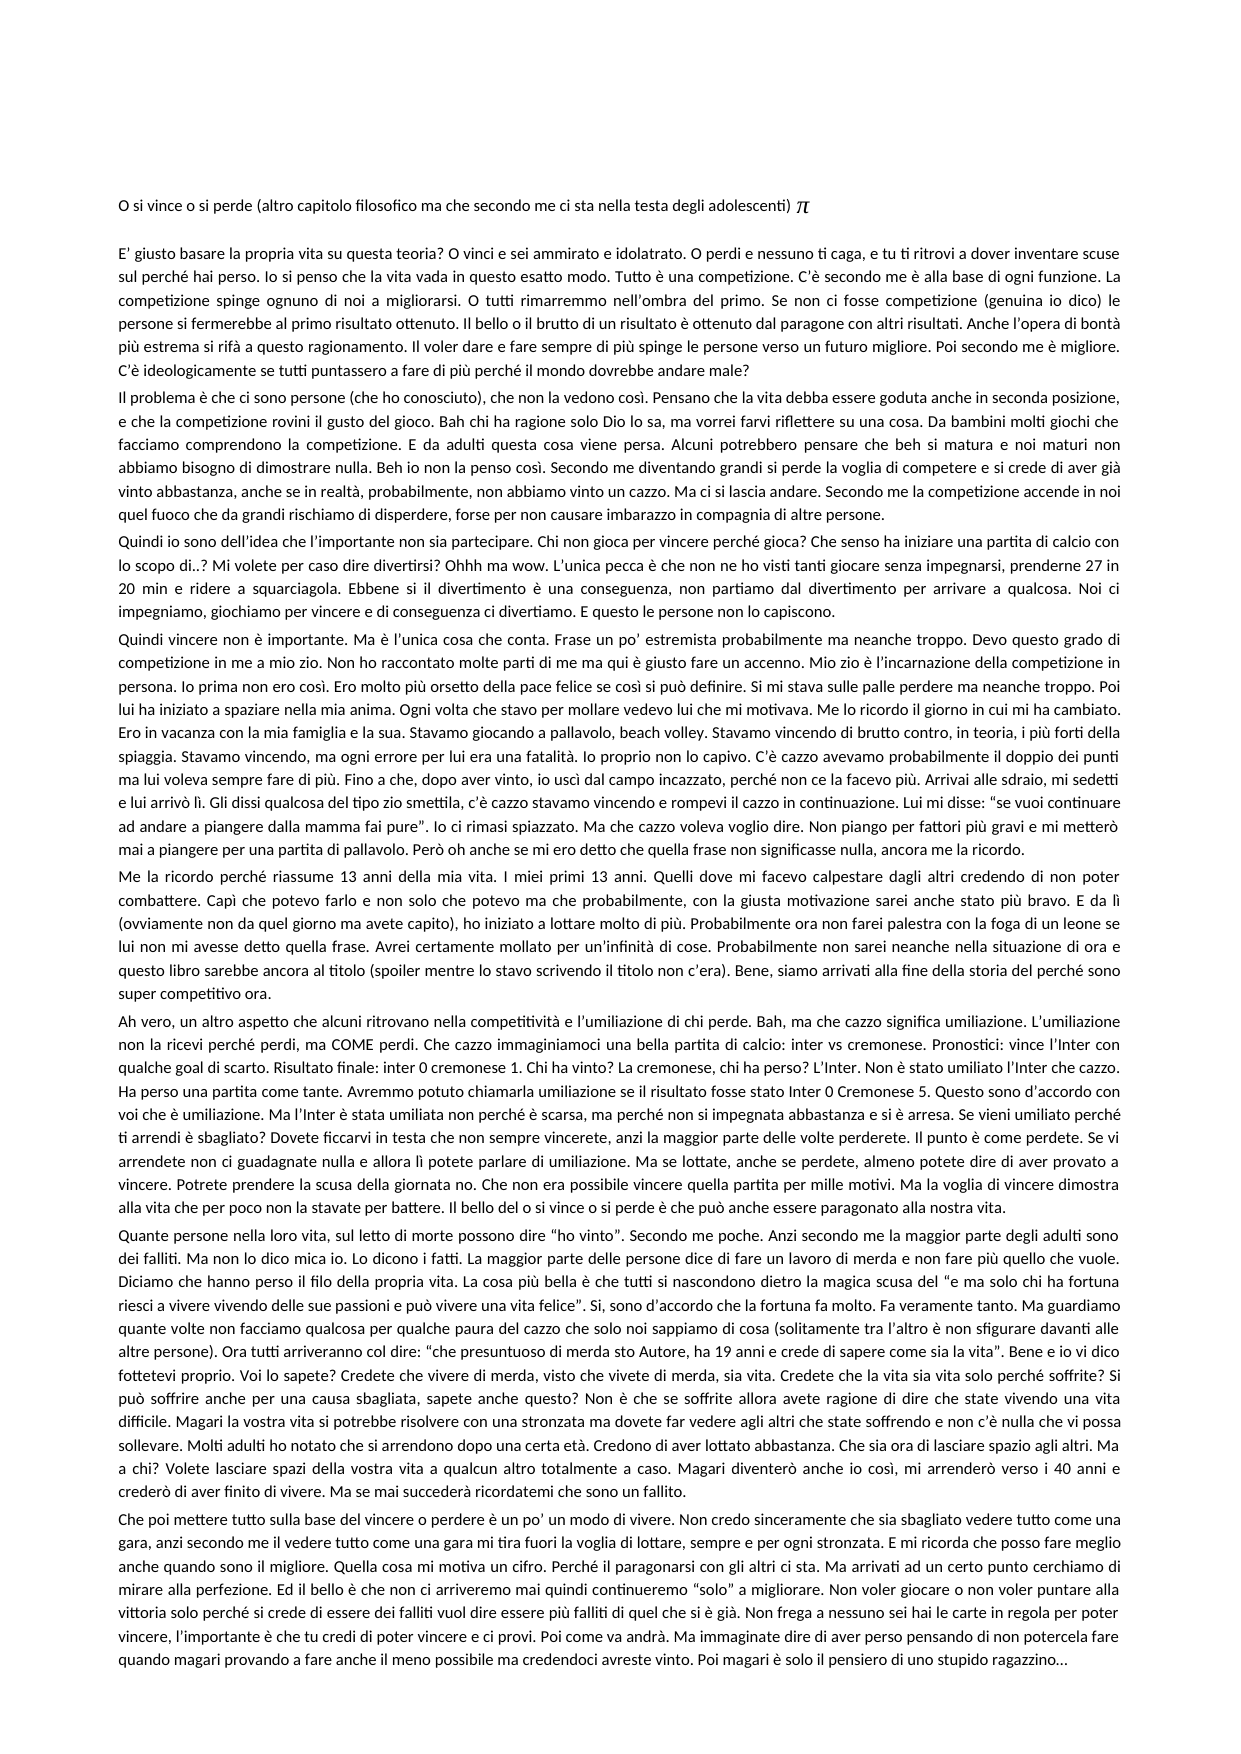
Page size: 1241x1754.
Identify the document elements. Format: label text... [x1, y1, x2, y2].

text Quante persone nella loro vita, sul letto di morte possono dire “ho vinto”. Secondo me poche. Anzi secondo me la maggior parte degli adulti sono dei falliti. Ma non lo dico mica io. Lo dicono i fatti. La maggior parte delle persone dice di fare un lavoro di merda e non fare più quello che vuole. Diciamo che hanno perso il filo della propria vita. La cosa più bella è che tutti si nascondono dietro la magica scusa del “e ma solo chi ha fortuna riesci a vivere vivendo delle sue passioni e può vivere una vita felice”. Si, sono d’accordo che la fortuna fa molto. Fa veramente tanto. Ma guardiamo quante volte non facciamo qualcosa per qualche paura del cazzo che solo noi sappiamo di cosa (solitamente tra l’altro è non sfigurare davanti alle altre persone). Ora tutti arriveranno col dire: “che presuntuoso di merda sto Autore, ha 19 anni e crede di sapere come sia la vita”. Bene e io vi dico fottetevi proprio. Voi lo sapete? Credete che vivere di merda, visto che vivete di merda, sia vita. Credete che la vita sia vita solo perché soffrite? Si può soffrire anche per una causa sbagliata, sapete anche questo? Non è che se soffrite allora avete ragione di dire che state vivendo una vita difficile. Magari la vostra vita si potrebbe risolvere con una stronzata ma dovete far vedere agli altri che state soffrendo e non c’è nulla che vi possa sollevare. Molti adulti ho notato che si arrendono dopo una certa età. Credono di aver lottato abbastanza. Che sia ora di lasciare spazio agli altri. Ma a chi? Volete lasciare spazi della vostra vita a qualcun altro totalmente a caso. Magari diventerò anche io così, mi arrenderò verso i 40 anni e crederò di aver finito di vivere. Ma se mai succederà ricordatemi che sono un fallito. [118, 1225, 1122, 1502]
text Quindi io sono dell’idea che l’importante non sia partecipare. Chi non gioca per vincere perché gioca? Che senso ha iniziare una partita di calcio con lo scopo di..? Mi volete per caso dire divertirsi? Ohhh ma wow. L’unica pecca è che non ne ho visti tanti giocare senza impegnarsi, prenderne 27 in 20 min e ridere a squarciagola. Ebbene si il divertimento è una conseguenza, non partiamo dal divertimento per arrivare a qualcosa. Noi ci impegniamo, giochiamo per vincere e di conseguenza ci divertiamo. E questo le persone non lo capiscono. [118, 532, 1122, 622]
text Il problema è che ci sono persone (che ho conosciuto), che non la vedono così. Pensano che la vita debba essere goduta anche in seconda posizione, e che la competizione rovini il gusto del gioco. Bah chi ha ragione solo Dio lo sa, ma vorrei farvi riflettere su una cosa. Da bambini molti giochi che facciamo comprendono la competizione. E da adulti questa cosa viene persa. Alcuni potrebbero pensare che beh si matura e noi maturi non abbiamo bisogno di dimostrare nulla. Beh io non la penso così. Secondo me diventando grandi si perde la voglia di competere e si crede di aver già vinto abbastanza, anche se in realtà, probabilmente, non abbiamo vinto un cazzo. Ma ci si lascia andare. Secondo me la competizione accende in noi quel fuoco che da grandi rischiamo di disperdere, forse per non causare imbarazzo in compagnia di altre persone. [118, 387, 1122, 524]
text Ah vero, un altro aspetto che alcuni ritrovano nella competitività e l’umiliazione di chi perde. Bah, ma che cazzo significa umiliazione. L’umiliazione non la ricevi perché perdi, ma COME perdi. Che cazzo immaginiamoci una bella partita di calcio: inter vs cremonese. Pronostici: vince l’Inter con qualche goal di scarto. Risultato finale: inter 0 cremonese 1. Chi ha vinto? La cremonese, chi ha perso? L’Inter. Non è stato umiliato l’Inter che cazzo. Ha perso una partita come tante. Avremmo potuto chiamarla umiliazione se il risultato fosse stato Inter 0 Cremonese 5. Questo sono d’accordo con voi che è umiliazione. Ma l’Inter è stata umiliata non perché è scarsa, ma perché non si impegnata abbastanza e si è arresa. Se vieni umiliato perché ti arrendi è sbagliato? Dovete ficcarvi in testa che non sempre vincerete, anzi la maggior parte delle volte perderete. Il punto è come perdete. Se vi arrendete non ci guadagnate nulla e allora lì potete parlare di umiliazione. Ma se lottate, anche se perdete, almeno potete dire di aver provato a vincere. Potrete prendere la scusa della giornata no. Che non era possibile vincere quella partita per mille motivi. Ma la voglia di vincere dimostra alla vita che per poco non la stavate per battere. Il bello del o si vince o si perde è che può anche essere paragonato alla nostra vita. [118, 1011, 1122, 1218]
text Che poi mettere tutto sulla base del vincere o perdere è un po’ un modo di vivere. Non credo sinceramente che sia sbagliato vedere tutto come una gara, anzi secondo me il vedere tutto come una gara mi tira fuori la voglia di lottare, sempre e per ogni stronzata. E mi ricorda che posso fare meglio anche quando sono il migliore. Quella cosa mi motiva un cifro. Perché il paragonarsi con gli altri ci sta. Ma arrivati ad un certo punto cerchiamo di mirare alla perfezione. Ed il bello è che non ci arriveremo mai quindi continueremo “solo” a migliorare. Non voler giocare o non voler puntare alla vittoria solo perché si crede di essere dei falliti vuol dire essere più falliti di quel che si è già. Non frega a nessuno sei hai le carte in regola per poter vincere, l’importante è che tu credi di poter vincere e ci provi. Poi come va andrà. Ma immaginate dire di aver perso pensando di non potercela fare quando magari provando a fare anche il meno possibile ma credendoci avreste vinto. Poi magari è solo il pensiero di uno stupido ragazzino… [118, 1509, 1122, 1669]
text Me la ricordo perché riassume 13 anni della mia vita. I miei primi 13 anni. Quelli dove mi facevo calpestare dagli altri credendo di non poter combattere. Capì che potevo farlo e non solo che potevo ma che probabilmente, con la giusta motivazione sarei anche stato più bravo. E da lì (ovviamente non da quel giorno ma avete capito), ho iniziato a lottare molto di più. Probabilmente ora non farei palestra con la foga di un leone se lui non mi avesse detto quella frase. Avrei certamente mollato per un’infinità di cose. Probabilmente non sarei neanche nella situazione di ora e questo libro sarebbe ancora al titolo (spoiler mentre lo stavo scrivendo il titolo non c’era). Bene, siamo arrivati alla fine della storia del perché sono super competitivo ora. [118, 867, 1122, 1004]
text O si vince o si perde (altro capitolo filosofico ma che secondo me ci sta nella testa degli adolescenti) [118, 192, 1122, 219]
text Quindi vincere non è importante. Ma è l’unica cosa che conta. Frase un po’ estremista probabilmente ma neanche troppo. Devo questo grado di competizione in me a mio zio. Non ho raccontato molte parti di me ma qui è giusto fare un accenno. Mio zio è l’incarnazione della competizione in persona. Io prima non ero così. Ero molto più orsetto della pace felice se così si può definire. Si mi stava sulle palle perdere ma neanche troppo. Poi lui ha iniziato a spaziare nella mia anima. Ogni volta che stavo per mollare vedevo lui che mi motivava. Me lo ricordo il giorno in cui mi ha cambiato. Ero in vacanza con la mia famiglia e la sua. Stavamo giocando a pallavolo, beach volley. Stavamo vincendo di brutto contro, in teoria, i più forti della spiaggia. Stavamo vincendo, ma ogni errore per lui era una fatalità. Io proprio non lo capivo. C’è cazzo avevamo probabilmente il doppio dei punti ma lui voleva sempre fare di più. Fino a che, dopo aver vinto, io uscì dal campo incazzato, perché non ce la facevo più. Arrivai alle sdraio, mi sedetti e lui arrivò lì. Gli dissi qualcosa del tipo zio smettila, c’è cazzo stavamo vincendo e rompevi il cazzo in continuazione. Lui mi disse: “se vuoi continuare ad andare a piangere dalla mamma fai pure”. Io ci rimasi spiazzato. Ma che cazzo voleva voglio dire. Non piango per fattori più gravi e mi metterò mai a piangere per una partita di pallavolo. Però oh anche se mi ero detto che quella frase non significasse nulla, ancora me la ricordo. [118, 629, 1122, 859]
text E’ giusto basare la propria vita su questa teoria? O vinci e sei ammirato e idolatrato. O perdi e nessuno ti caga, e tu ti ritrovi a dover inventare scuse sul perché hai perso. Io si penso che la vita vada in questo esatto modo. Tutto è una competizione. C’è secondo me è alla base di ogni funzione. La competizione spinge ognuno di noi a migliorarsi. O tutti rimarremmo nell’ombra del primo. Se non ci fosse competizione (genuina io dico) le persone si fermerebbe al primo risultato ottenuto. Il bello o il brutto di un risultato è ottenuto dal paragone con altri risultati. Anche l’opera di bontà più estrema si rifà a questo ragionamento. Il voler dare e fare sempre di più spinge le persone verso un futuro migliore. Poi secondo me è migliore. C’è ideologicamente se tutti puntassero a fare di più perché il mondo dovrebbe andare male? [118, 243, 1122, 380]
